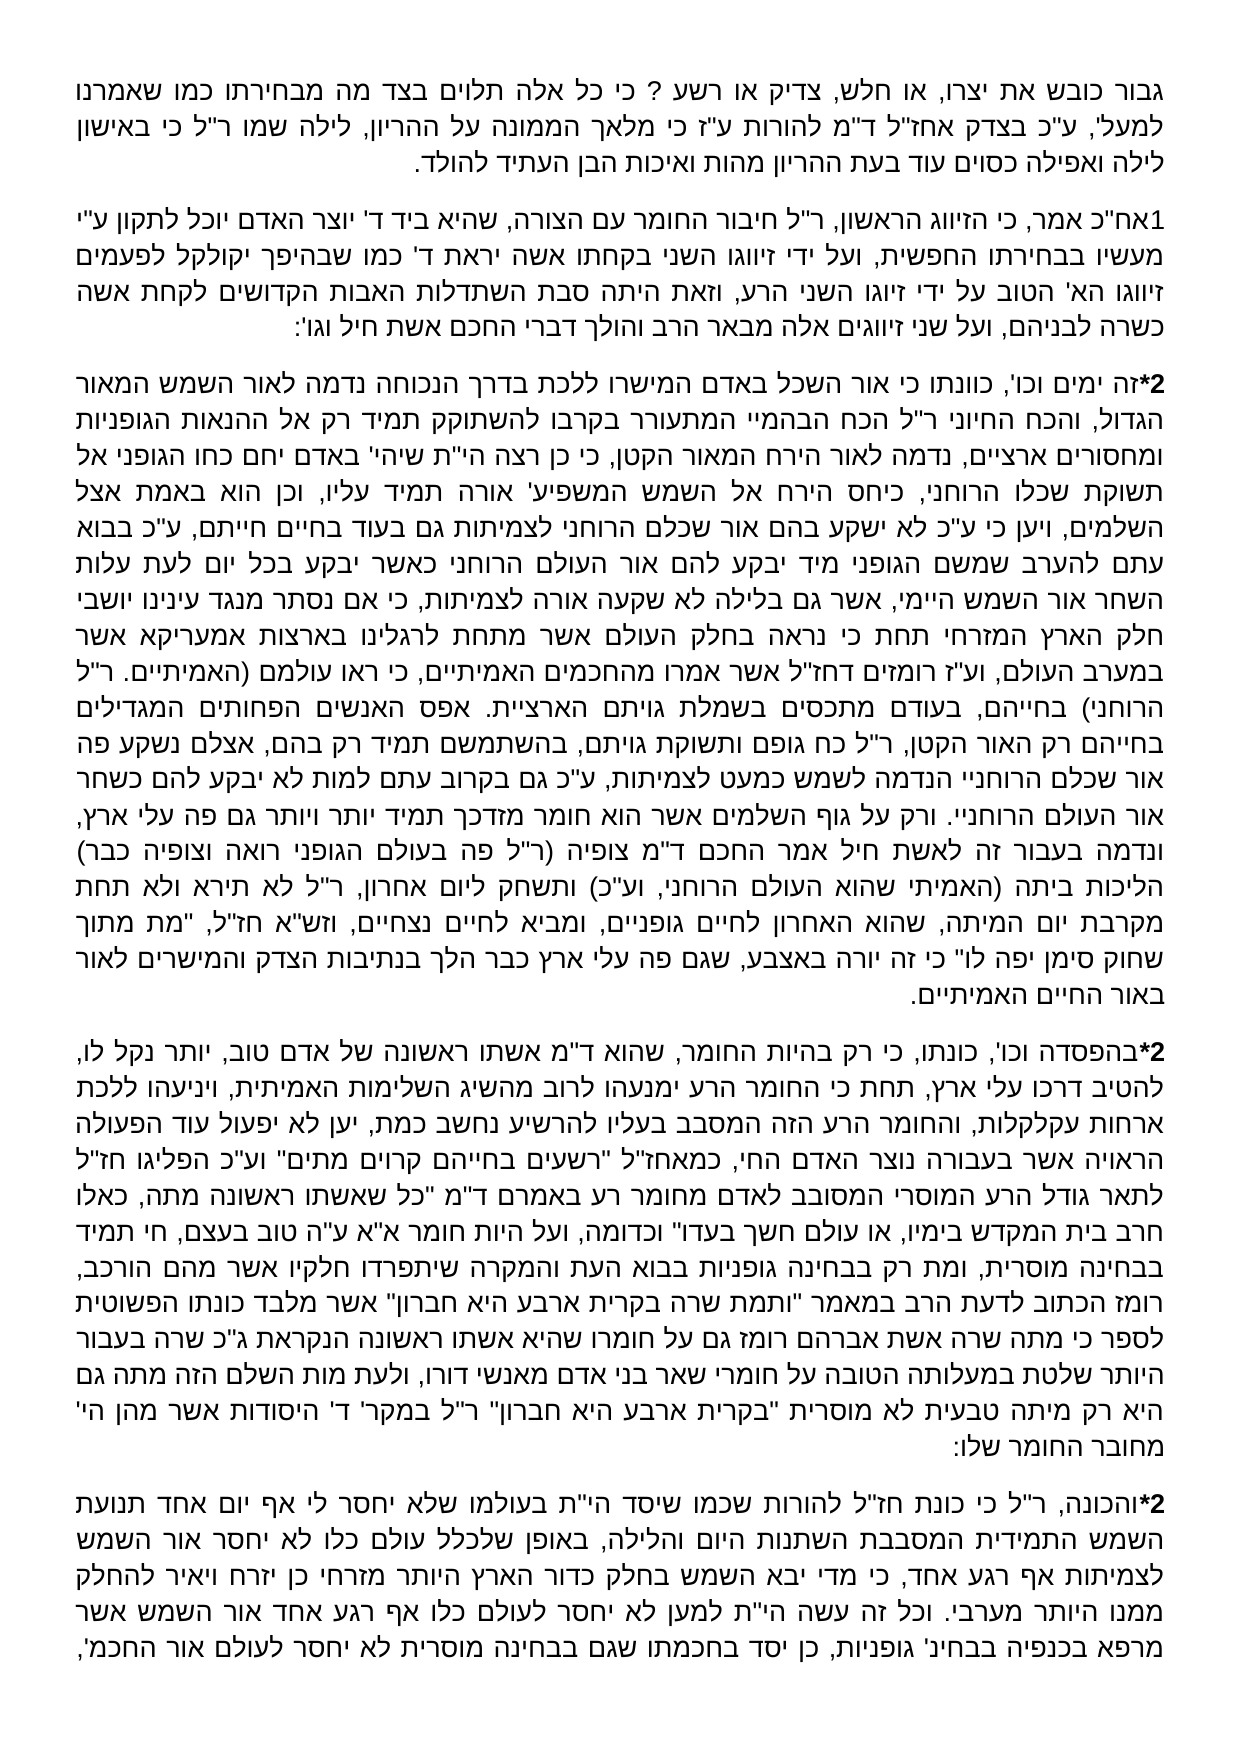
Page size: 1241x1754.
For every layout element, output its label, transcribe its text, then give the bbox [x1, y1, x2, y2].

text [75, 1488, 1165, 1663]
text 1אח"כ אמר, כי הזיווג הראשון, ר"ל חיבור החומר עם הצורה, שהיא ביד ד' יוצר האדם יוכל לתקון ע"י מעשיו בבחירתו החפשית, ועל ידי זיווגו השני בקחתו אשה יראת ד' כמו שבהיפך יקולקל לפעמים זיווגו הא' הטוב על ידי זיוגו השני הרע, וזאת היתה סבת השתדלות האבות הקדושים לקחת אשה כשרה לבניהם, ועל שני זיווגים אלה מבאר הרב והולך דברי החכם אשת חיל וגו': [75, 204, 1165, 343]
text 2*בהפסדה וכו', כונתו, כי רק בהיות החומר, שהוא ד"מ אשתו ראשונה של אדם טוב, יותר נקל לו, להטיב דרכו עלי ארץ, תחת כי החומר הרע ימנעהו לרוב מהשיג השלימות האמיתית, ויניעהו ללכת ארחות עקלקלות, והחומר הרע הזה המסבב בעליו להרשיע נחשב כמת, יען לא יפעול עוד הפעולה הראויה אשר בעבורה נוצר האדם החי, כמאחז"ל "רשעים בחייהם קרוים מתים" וע"כ הפליגו חז"ל לתאר גודל הרע המוסרי המסובב לאדם מחומר רע באמרם ד"מ "כל שאשתו ראשונה מתה, כאלו חרב בית המקדש בימיו, או עולם חשך בעדו" וכדומה, ועל היות חומר א"א ע"ה טוב בעצם, חי תמיד בבחינה מוסרית, ומת רק בבחינה גופניות בבוא העת והמקרה שיתפרדו חלקיו אשר מהם הורכב, רומז הכתוב לדעת הרב במאמר "ותמת שרה בקרית ארבע היא חברון" אשר מלבד כונתו הפשוטית לספר כי מתה שרה אשת אברהם רומז גם על חומרו שהיא אשתו ראשונה הנקראת ג"כ שרה בעבור היותר שלטת במעלותה הטובה על חומרי שאר בני אדם מאנשי דורו, ולעת מות השלם הזה מתה גם היא רק מיתה טבעית לא מוסרית "בקרית ארבע היא חברון" ר"ל במקר' ד' היסודות אשר מהן הי' מחובר החומר שלו: [75, 1036, 1165, 1462]
text 2*זה ימים וכו', כוונתו כי אור השכל באדם המישרו ללכת בדרך הנכוחה נדמה לאור השמש המאור הגדול, והכח החיוני ר"ל הכח הבהמיי המתעורר בקרבו להשתוקק תמיד רק אל ההנאות הגופניות ומחסורים ארציים, נדמה לאור הירח המאור הקטן, כי כן רצה הי"ת שיהי' באדם יחם כחו הגופני אל תשוקת שכלו הרוחני, כיחס הירח אל השמש המשפיע' אורה תמיד עליו, וכן הוא באמת אצל השלמים, ויען כי ע"כ לא ישקע בהם אור שכלם הרוחני לצמיתות גם בעוד בחיים חייתם, ע"כ בבוא עתם להערב שמשם הגופני מיד יבקע להם אור העולם הרוחני כאשר יבקע בכל יום לעת עלות השחר אור השמש היימי, אשר גם בלילה לא שקעה אורה לצמיתות, כי אם נסתר מנגד עינינו יושבי חלק הארץ המזרחי תחת כי נראה בחלק העולם אשר מתחת לרגלינו בארצות אמעריקא אשר במערב העולם, וע"ז רומזים דחז"ל אשר אמרו מהחכמים האמיתיים, כי ראו עולמם (האמיתיים. ר"ל הרוחני) בחייהם, בעודם מתכסים בשמלת גויתם הארציית. אפס האנשים הפחותים המגדילים בחייהם רק האור הקטן, ר"ל כח גופם ותשוקת גויתם, בהשתמשם תמיד רק בהם, אצלם נשקע פה אור שכלם הרוחניי הנדמה לשמש כמעט לצמיתות, ע"כ גם בקרוב עתם למות לא יבקע להם כשחר אור העולם הרוחניי. ורק על גוף השלמים אשר הוא חומר מזדכך תמיד יותר ויותר גם פה עלי ארץ, ונדמה בעבור זה לאשת חיל אמר החכם ד"מ צופיה (ר"ל פה בעולם הגופני רואה וצופיה כבר) הליכות ביתה (האמיתי שהוא העולם הרוחני, וע"כ) ותשחק ליום אחרון, ר"ל לא תירא ולא תחת מקרבת יום המיתה, שהוא האחרון לחיים גופניים, ומביא לחיים נצחיים, וזש"א חז"ל, "מת מתוך שחוק סימן יפה לו" כי זה יורה באצבע, שגם פה עלי ארץ כבר הלך בנתיבות הצדק והמישרים לאור באור החיים האמיתיים. [75, 368, 1165, 1010]
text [75, 75, 1165, 178]
